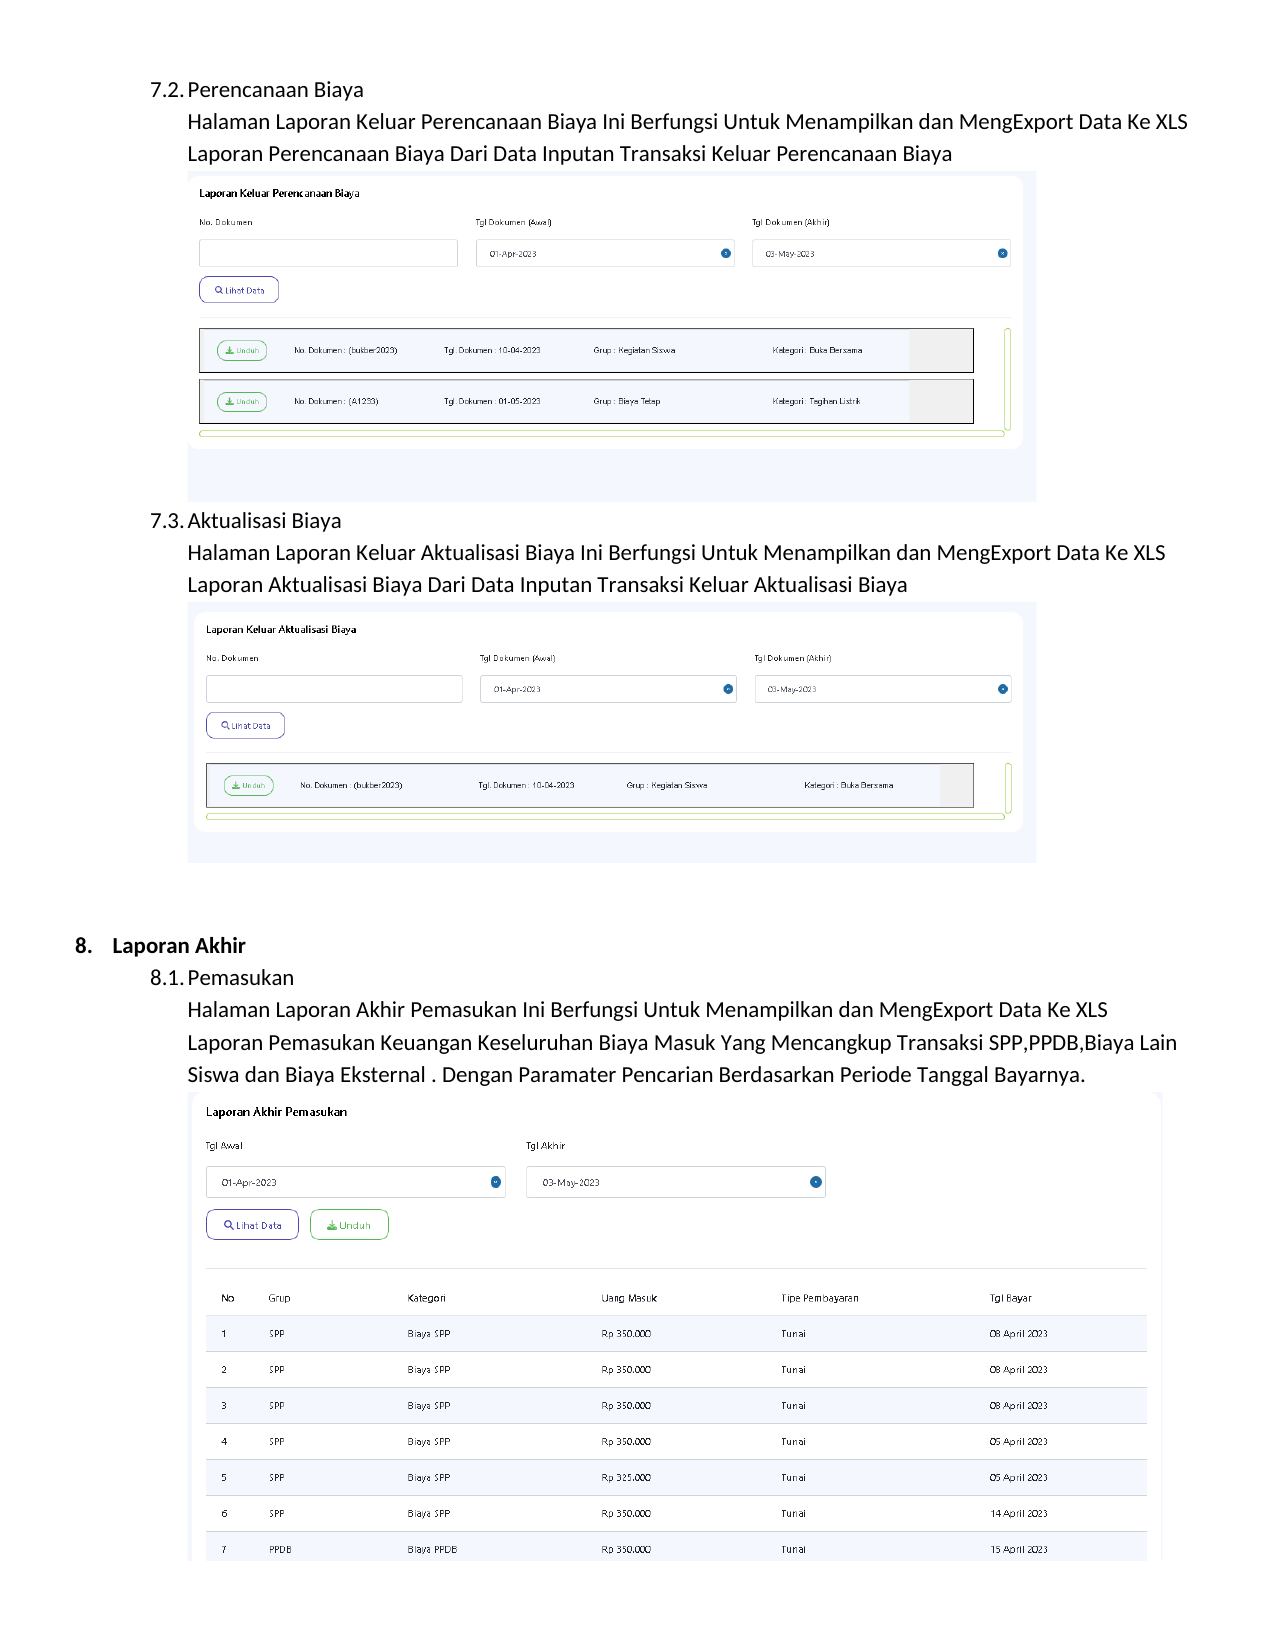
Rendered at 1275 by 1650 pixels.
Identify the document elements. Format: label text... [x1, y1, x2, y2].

list Halaman Laporan Akhir Pemasukan Ini Berfungsi Untuk Menampilkan dan MengExport Data Ke XLS [187, 995, 1200, 1023]
list Aktualisasi Biaya [150, 506, 1200, 534]
list Pemasukan [150, 963, 1200, 991]
list Laporan Pemasukan Keuangan Keseluruhan Biaya Masuk Yang Mencangkup Transaksi SPP,PPDB,Biaya Lain Siswa dan Biaya Eksternal . Dengan Paramater Pencarian Berdasarkan Periode Tanggal Bayarnya. [187, 1028, 1200, 1088]
list Laporan Perencanaan Biaya Dari Data Inputan Transaksi Keluar Perencanaan Biaya [187, 139, 1200, 167]
picture [187, 1092, 1163, 1561]
list Halaman Laporan Keluar Aktualisasi Biaya Ini Berfungsi Untuk Menampilkan dan MengExport Data Ke XLS [187, 538, 1200, 566]
list Perencanaan Biaya [150, 75, 1200, 103]
picture [187, 602, 1037, 863]
list Laporan Akhir [75, 931, 1200, 959]
list Halaman Laporan Keluar Perencanaan Biaya Ini Berfungsi Untuk Menampilkan dan MengExport Data Ke XLS [187, 107, 1200, 135]
picture [187, 171, 1037, 502]
